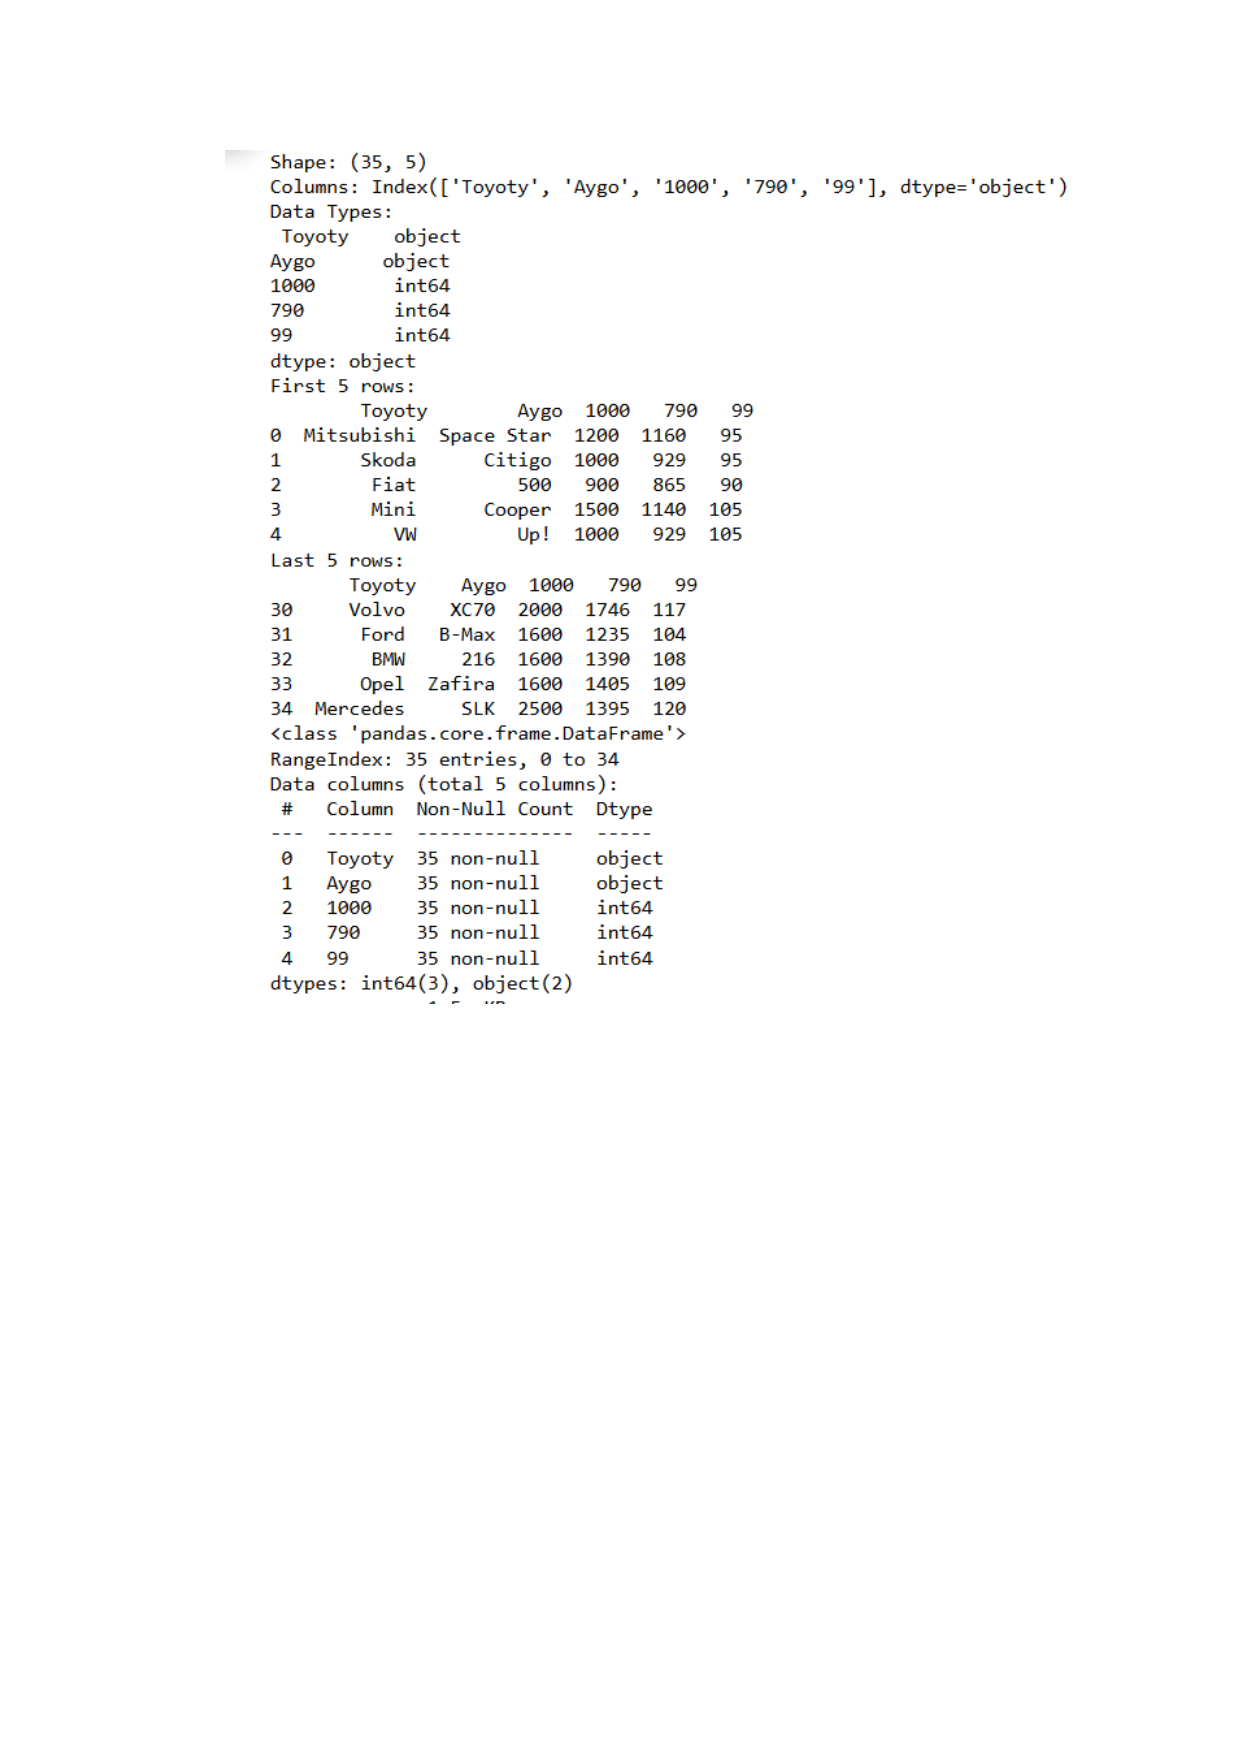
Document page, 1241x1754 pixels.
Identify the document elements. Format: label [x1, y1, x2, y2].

picture [225, 150, 1090, 1004]
